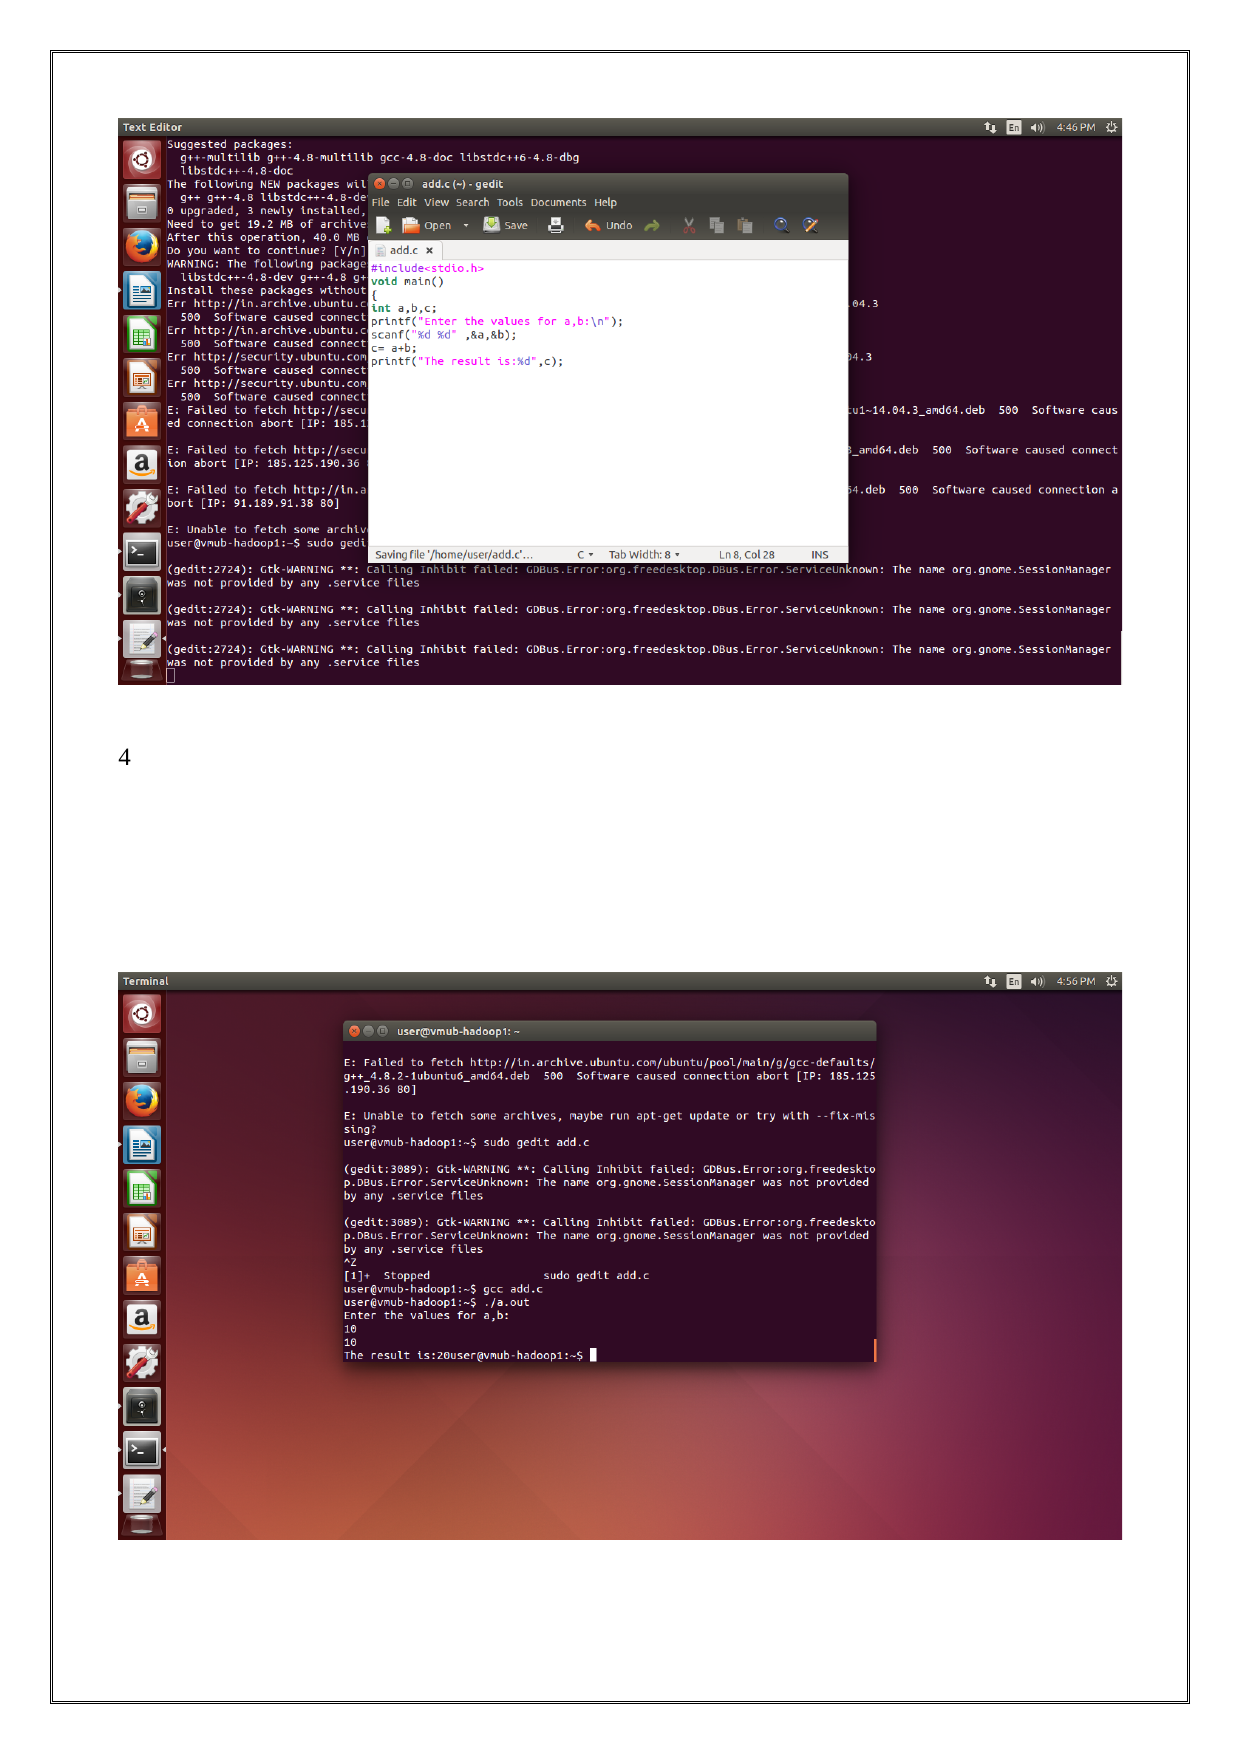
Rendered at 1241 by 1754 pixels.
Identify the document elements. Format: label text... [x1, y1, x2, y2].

text 4 [118, 742, 1122, 771]
picture [118, 118, 1123, 685]
picture [118, 972, 1123, 1540]
